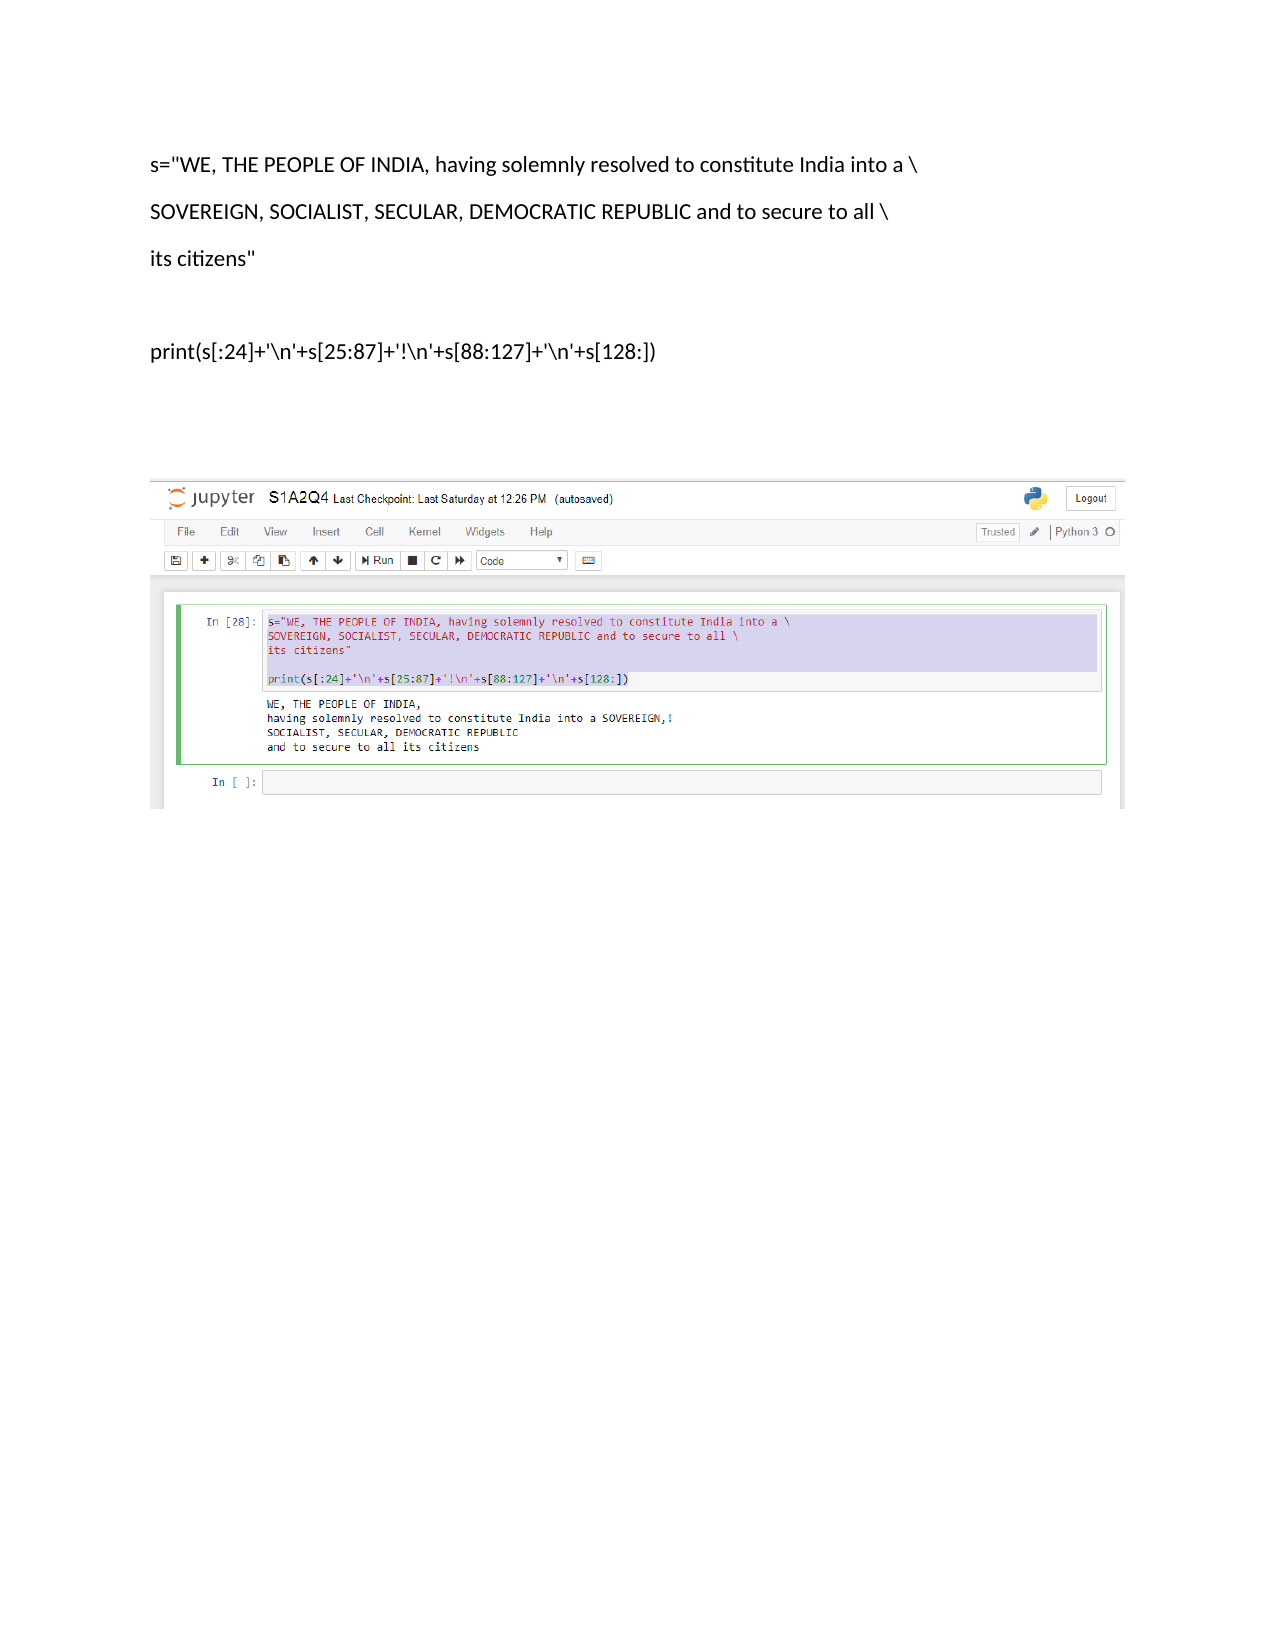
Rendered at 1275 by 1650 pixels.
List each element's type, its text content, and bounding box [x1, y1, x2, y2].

text print(s[:24]+'\n'+s[25:87]+'!\n'+s[88:127]+'\n'+s[128:]) [150, 337, 1125, 366]
text its citizens" [150, 244, 1125, 272]
text s="WE, THE PEOPLE OF INDIA, having solemnly resolved to constitute India into a \ [150, 150, 1125, 178]
picture [150, 478, 1125, 809]
text SOVEREIGN, SOCIALIST, SECULAR, DEMOCRATIC REPUBLIC and to secure to all \ [150, 197, 1125, 225]
